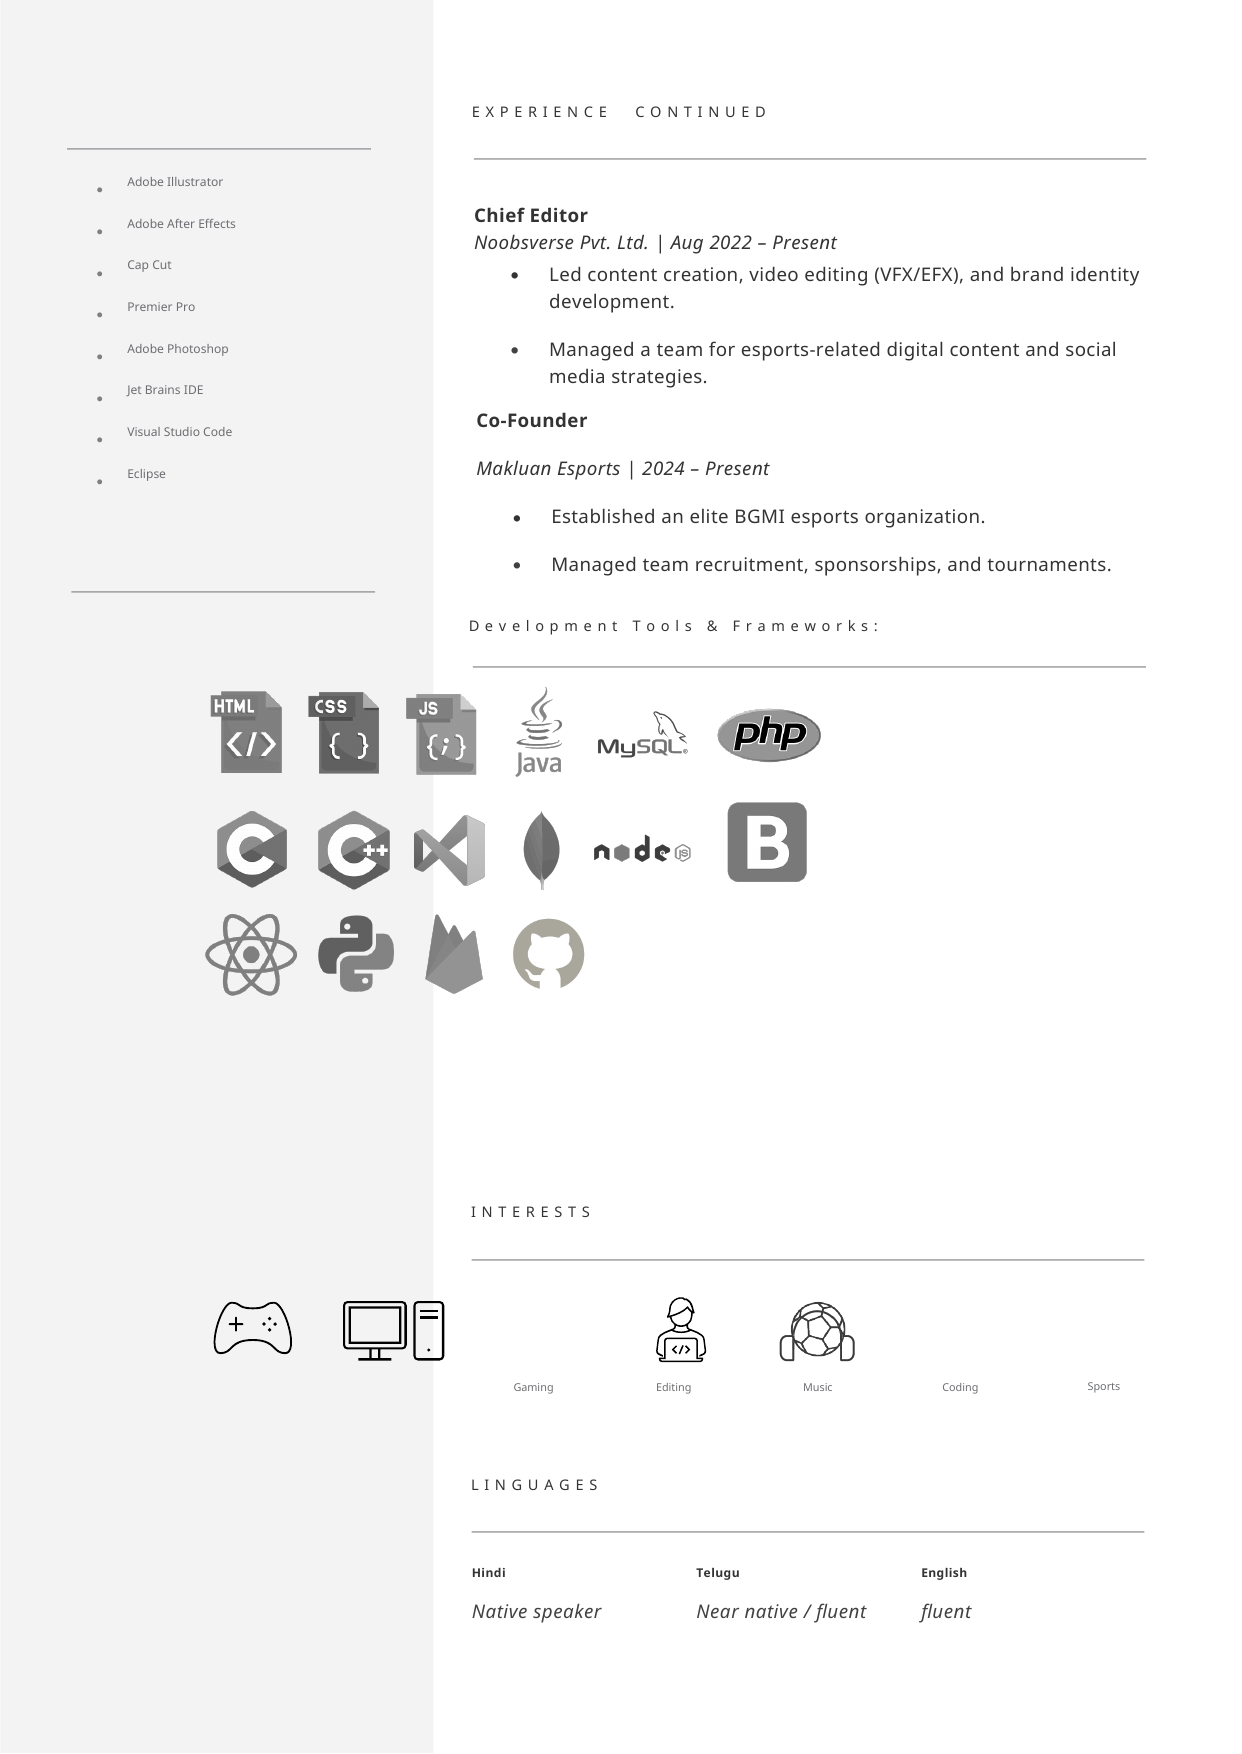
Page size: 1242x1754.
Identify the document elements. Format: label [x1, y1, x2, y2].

picture [471, 1528, 1145, 1536]
picture [471, 1256, 1145, 1264]
picture [716, 682, 822, 788]
picture [472, 663, 1146, 671]
picture [725, 800, 809, 884]
picture [763, 1289, 873, 1369]
picture [500, 809, 583, 892]
picture [0, 0, 497, 1748]
picture [492, 684, 586, 779]
picture [596, 687, 689, 780]
picture [416, 1304, 433, 1358]
picture [592, 798, 692, 898]
picture [473, 155, 1147, 163]
